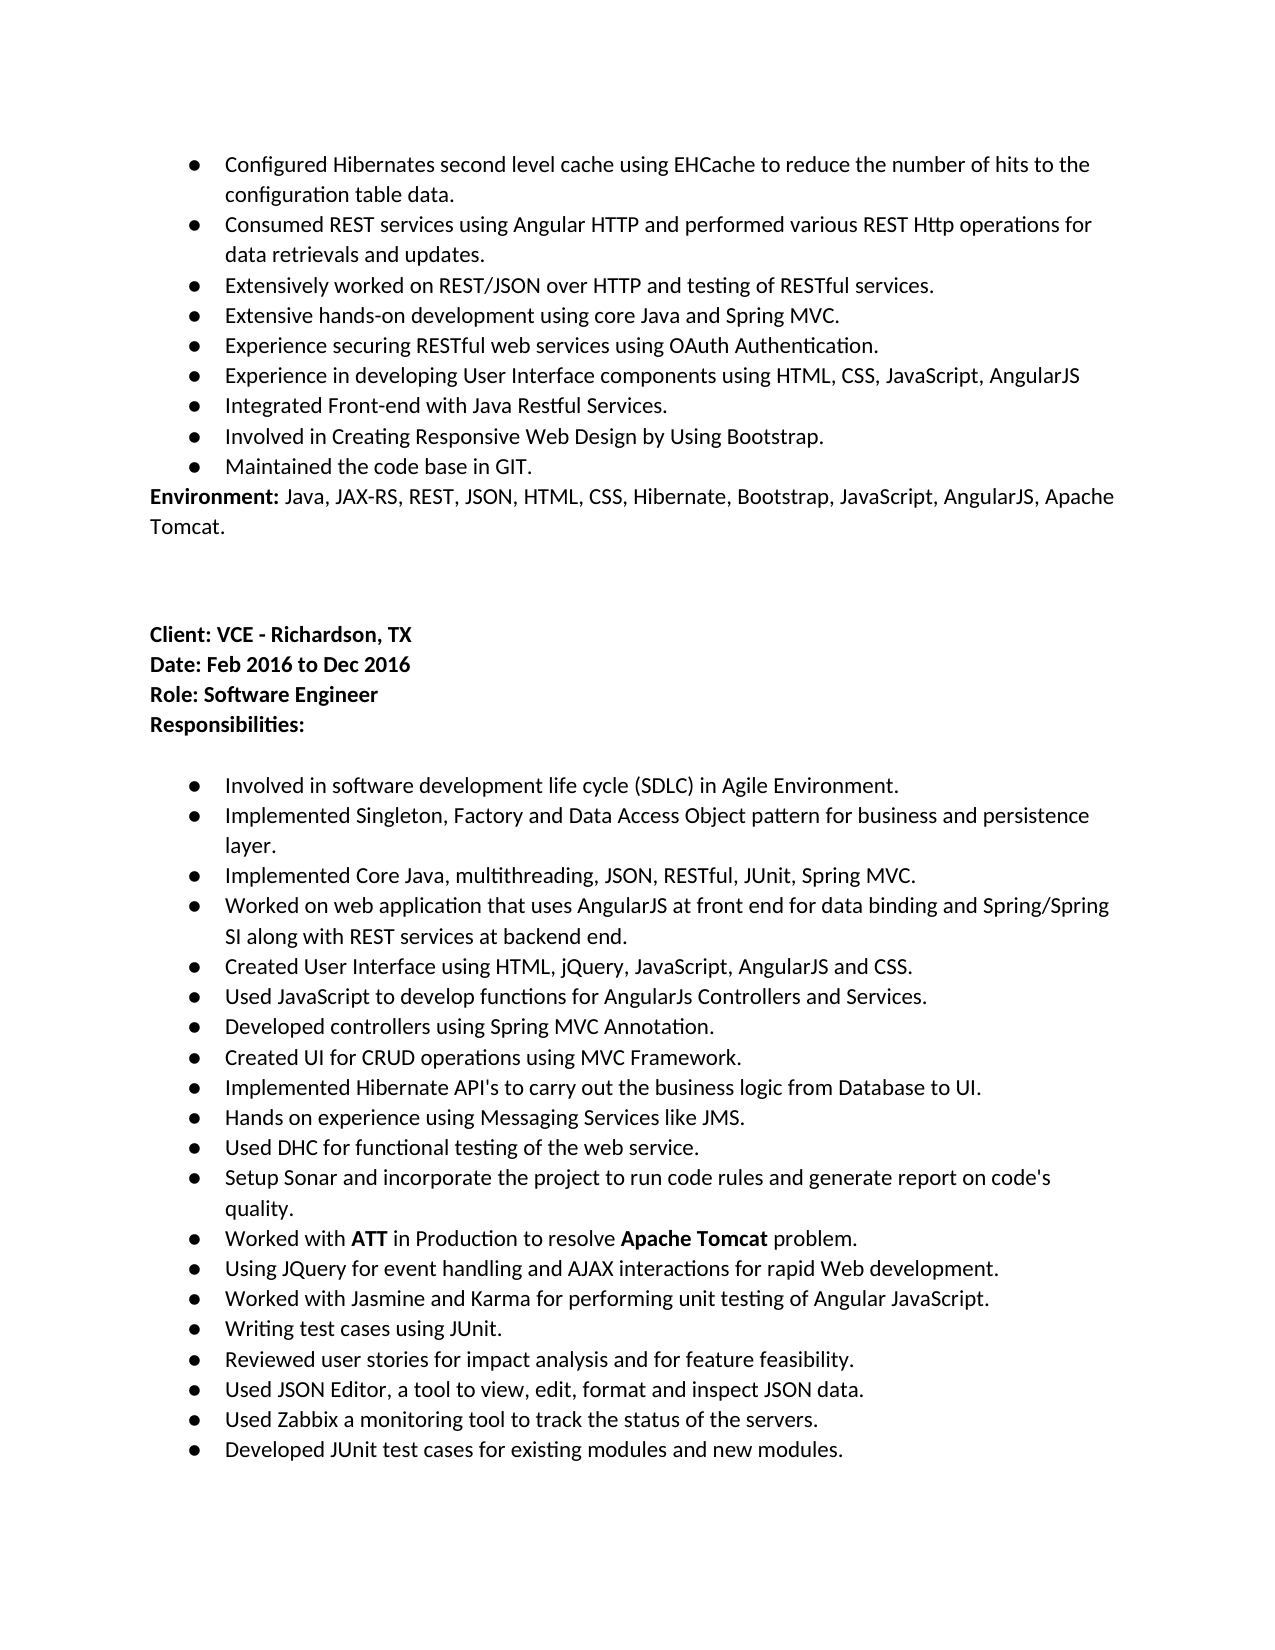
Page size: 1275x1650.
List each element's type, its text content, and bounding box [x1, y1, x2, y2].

list Created User Interface using HTML, jQuery, JavaScript, AngularJS and CSS. [187, 952, 1125, 980]
list Extensive hands-on development using core Java and Spring MVC. [187, 301, 1125, 329]
text Client: VCE - Richardson, TX [150, 620, 1125, 648]
list Used Zabbix a monitoring tool to track the status of the servers. [187, 1405, 1125, 1433]
list Created UI for CRUD operations using MVC Framework. [187, 1043, 1125, 1071]
list Developed JUnit test cases for existing modules and new modules. [187, 1435, 1125, 1463]
list Reviewed user stories for impact analysis and for feature feasibility. [187, 1345, 1125, 1373]
list Developed controllers using Spring MVC Annotation. [187, 1012, 1125, 1041]
text Environment: Java, JAX-RS, REST, JSON, HTML, CSS, Hibernate, Bootstrap, JavaScript, AngularJS, Apache Tomcat. [150, 482, 1125, 541]
list Hands on experience using Messaging Services like JMS. [187, 1103, 1125, 1131]
list Setup Sonar and incorporate the project to run code rules and generate report on code's quality. [187, 1163, 1125, 1222]
list Worked with Jasmine and Karma for performing unit testing of Angular JavaScript. [187, 1284, 1125, 1312]
list Implemented Singleton, Factory and Data Access Object pattern for business and persistence layer. [187, 801, 1125, 859]
list Implemented Hibernate API's to carry out the business logic from Database to UI. [187, 1073, 1125, 1101]
list Experience securing RESTful web services using OAuth Authentication. [187, 331, 1125, 359]
list Maintained the code base in GIT. [187, 452, 1125, 480]
list Experience in developing User Interface components using HTML, CSS, JavaScript, AngularJS [187, 361, 1125, 389]
list Integrated Front-end with Java Restful Services. [187, 392, 1125, 420]
list Using JQuery for event handling and AJAX interactions for rapid Web development. [187, 1254, 1125, 1282]
list Implemented Core Java, multithreading, JSON, RESTful, JUnit, Spring MVC. [187, 861, 1125, 889]
list Writing test cases using JUnit. [187, 1314, 1125, 1343]
list Extensively worked on REST/JSON over HTTP and testing of RESTful services. [187, 271, 1125, 299]
text Role: Software Engineer [150, 680, 1125, 708]
text Date: Feb 2016 to Dec 2016 [150, 650, 1125, 678]
list Involved in Creating Responsive Web Design by Using Bootstrap. [187, 422, 1125, 450]
list Consumed REST services using Angular HTTP and performed various REST Http operations for data retrievals and updates. [187, 210, 1125, 269]
list Used JavaScript to develop functions for AngularJs Controllers and Services. [187, 982, 1125, 1010]
list Configured Hibernates second level cache using EHCache to reduce the number of hits to the configuration table data. [187, 150, 1125, 208]
list Involved in software development life cycle (SDLC) in Agile Environment. [187, 771, 1125, 799]
text Responsibilities: [150, 710, 1125, 738]
list Worked with ATT in Production to resolve Apache Tomcat problem. [187, 1224, 1125, 1252]
list Used JSON Editor, a tool to view, edit, format and inspect JSON data. [187, 1375, 1125, 1403]
list Worked on web application that uses AngularJS at front end for data binding and Spring/Spring SI along with REST services at backend end. [187, 892, 1125, 950]
list Used DHC for functional testing of the web service. [187, 1133, 1125, 1161]
